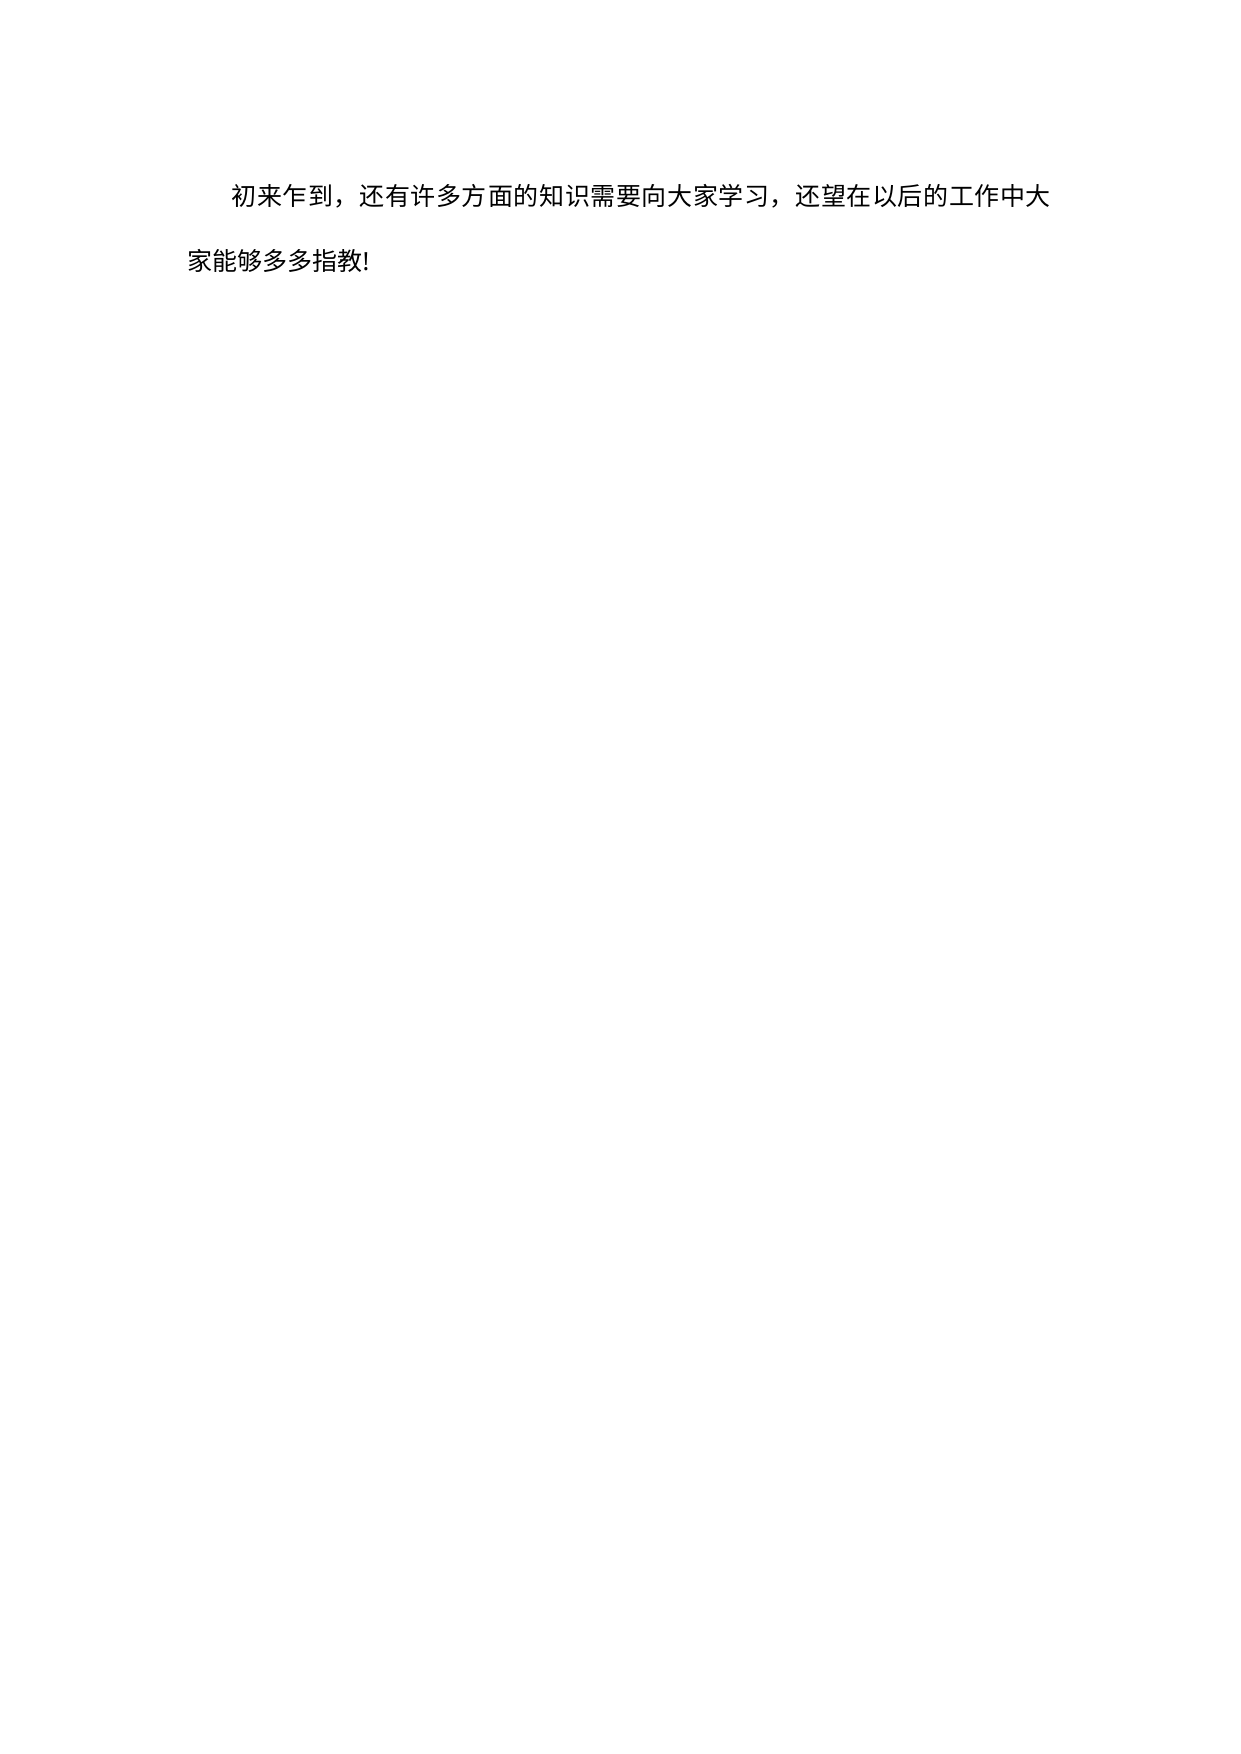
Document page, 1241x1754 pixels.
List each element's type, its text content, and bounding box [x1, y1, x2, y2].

text 初来乍到，还有许多方面的知识需要向大家学习，还望在以后的工作中大家能够多多指教! [187, 162, 1053, 292]
